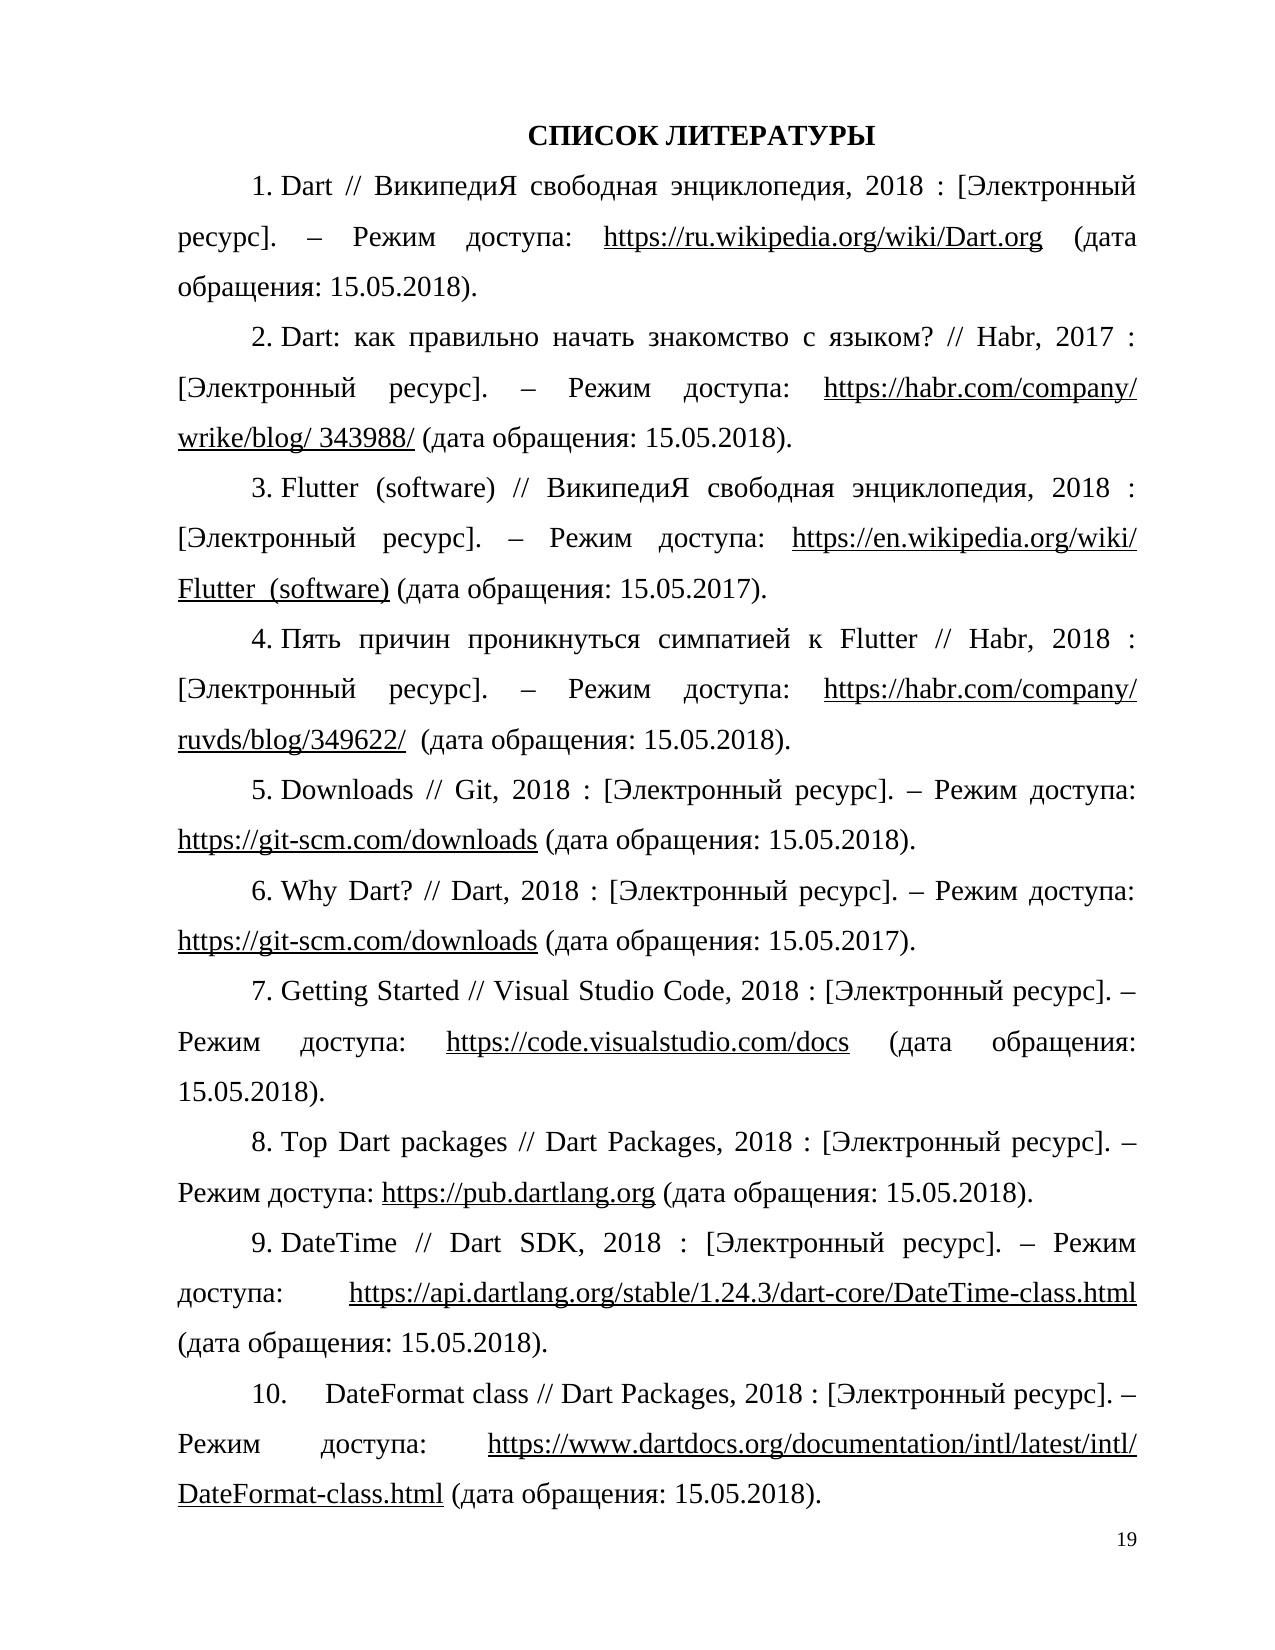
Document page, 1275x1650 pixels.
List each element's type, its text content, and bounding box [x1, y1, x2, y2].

list Пять причин проникнуться симпатией к Flutter // Habr, 2018 : [Электронный ресурс]. – Режим доступа: https://habr.com/company/ ruvds/blog/349622/ (дата обращения: 15.05.2018). [177, 621, 1137, 755]
list DateTime // Dart SDK, 2018 : [Электронный ресурс]. – Режим доступа: https://api.dartlang.org/stable/1.24.3/dart-core/DateTime-class.html (дата обращения: 15.05.2018). [177, 1225, 1137, 1359]
list СПИСОК ЛИТЕРАТУРЫ [177, 118, 1137, 152]
list Top Dart packages // Dart Packages, 2018 : [Электронный ресурс]. – Режим доступа: https://pub.dartlang.org (дата обращения: 15.05.2018). [177, 1124, 1137, 1208]
list Flutter (software) // ВикипедиЯ свободная энциклопедия, 2018 : [Электронный ресурс]. – Режим доступа: https://en.wikipedia.org/wiki/ Flutter_(software) (дата обращения: 15.05.2017). [177, 470, 1137, 604]
list DateFormat class // Dart Packages, 2018 : [Электронный ресурс]. – Режим доступа: https://www.dartdocs.org/documentation/intl/latest/intl/ DateFormat-class.html (дата обращения: 15.05.2018). [177, 1376, 1137, 1510]
list Why Dart? // Dart, 2018 : [Электронный ресурс]. – Режим доступа: https://git-scm.com/downloads (дата обращения: 15.05.2017). [177, 873, 1137, 957]
list Downloads // Git, 2018 : [Электронный ресурс]. – Режим доступа: https://git-scm.com/downloads (дата обращения: 15.05.2018). [177, 772, 1137, 856]
list Dart // ВикипедиЯ свободная энциклопедия, 2018 : [Электронный ресурс]. – Режим доступа: https://ru.wikipedia.org/wiki/Dart.org (дата обращения: 15.05.2018). [177, 168, 1137, 303]
list Dart: как правильно начать знакомство с языком? // Habr, 2017 : [Электронный ресурс]. – Режим доступа: https://habr.com/company/ wrike/blog/ 343988/ (дата обращения: 15.05.2018). [177, 319, 1137, 453]
list Getting Started // Visual Studio Code, 2018 : [Электронный ресурс]. – Режим доступа: https://code.visualstudio.com/docs (дата обращения: 15.05.2018). [177, 973, 1137, 1108]
